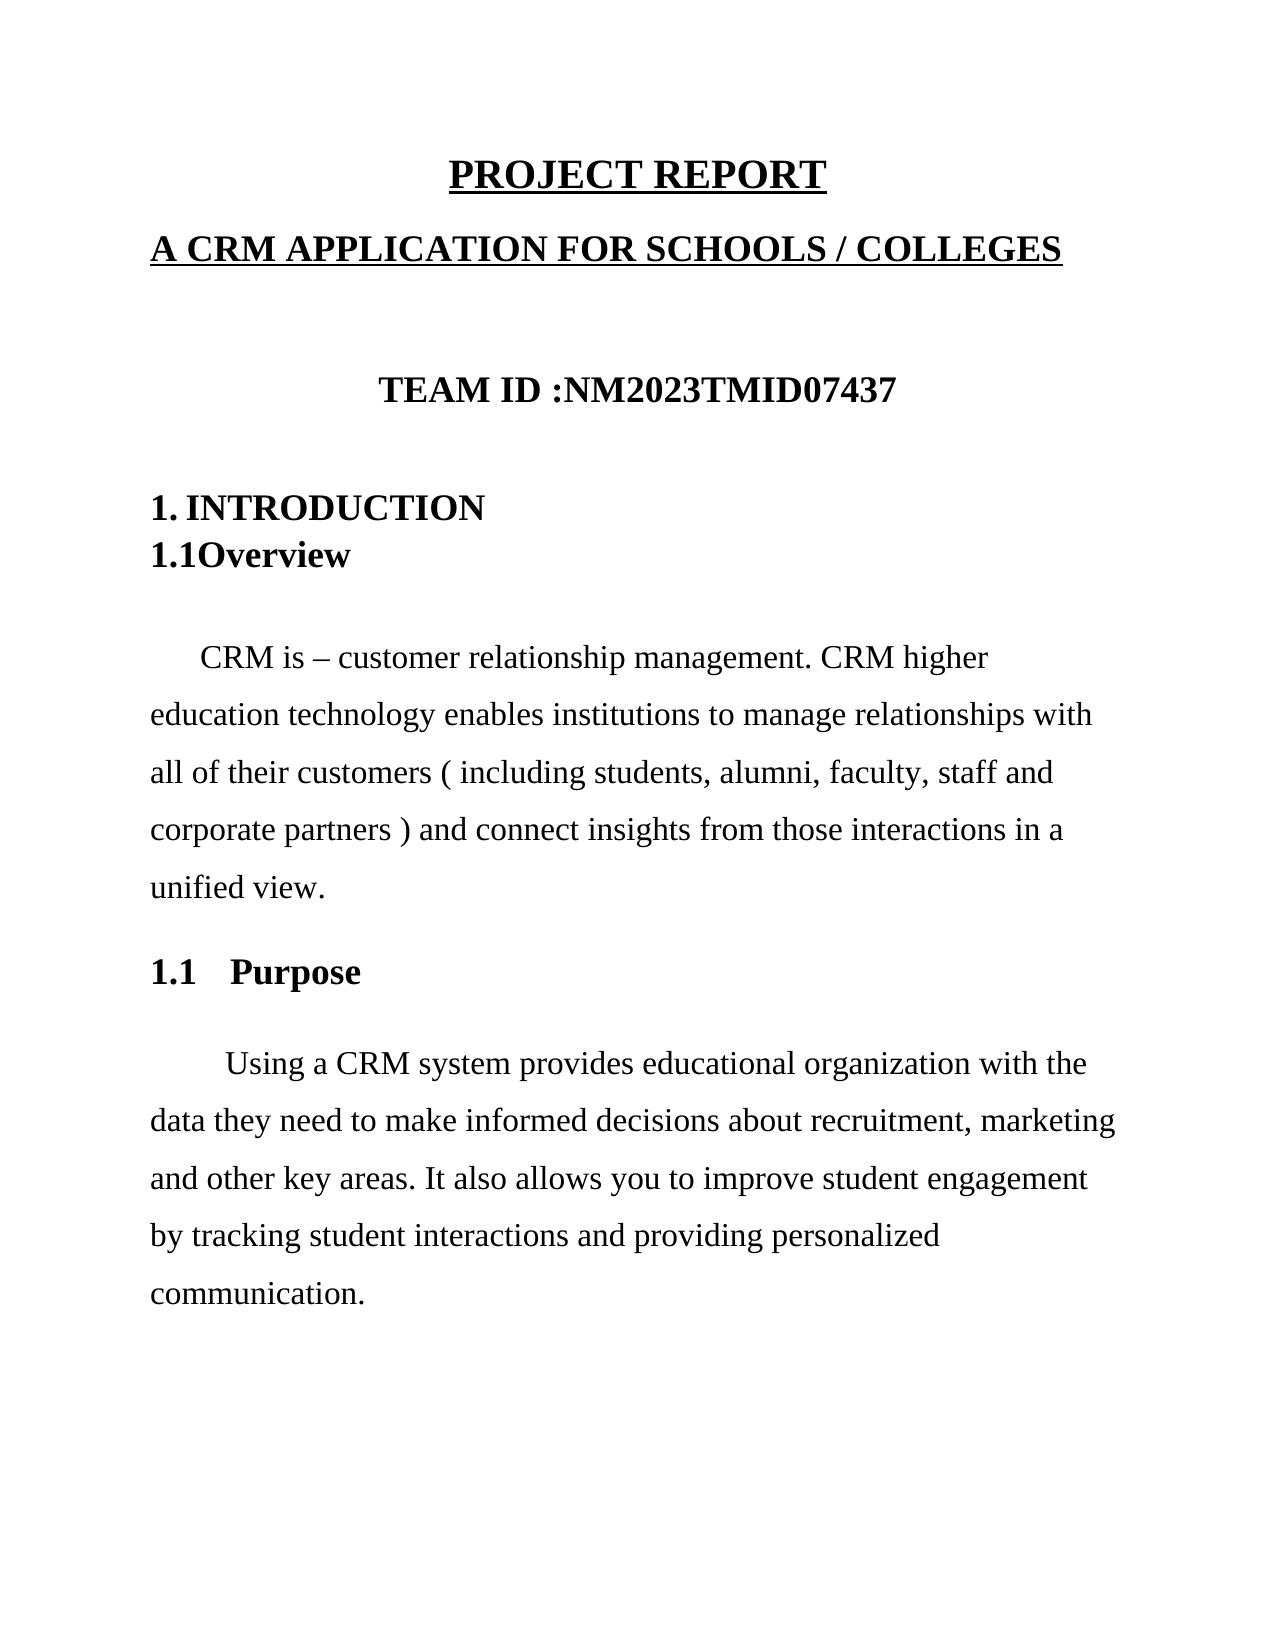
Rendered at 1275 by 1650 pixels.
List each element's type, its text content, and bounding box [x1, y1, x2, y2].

subtitle 1.1 Purpose [150, 950, 1125, 993]
text Using a CRM system provides educational organization with the data they need to make informed decisions about recruitment, marketing and other key areas. It also allows you to improve student engagement by tracking student interactions and providing personalized communication. [150, 1043, 1125, 1311]
subtitle 1. INTRODUCTION 1.1Overview [150, 485, 1125, 575]
text CRM is – customer relationship management. CRM higher education technology enables institutions to manage relationships with all of their customers ( including students, alumni, faculty, staff and corporate partners ) and connect insights from those interactions in a unified view. [150, 637, 1125, 906]
text PROJECT REPORT [150, 150, 1125, 198]
text TEAM ID :NM2023TMID07437 [150, 367, 1125, 410]
subtitle A CRM APPLICATION FOR SCHOOLS / COLLEGES [150, 227, 1125, 270]
